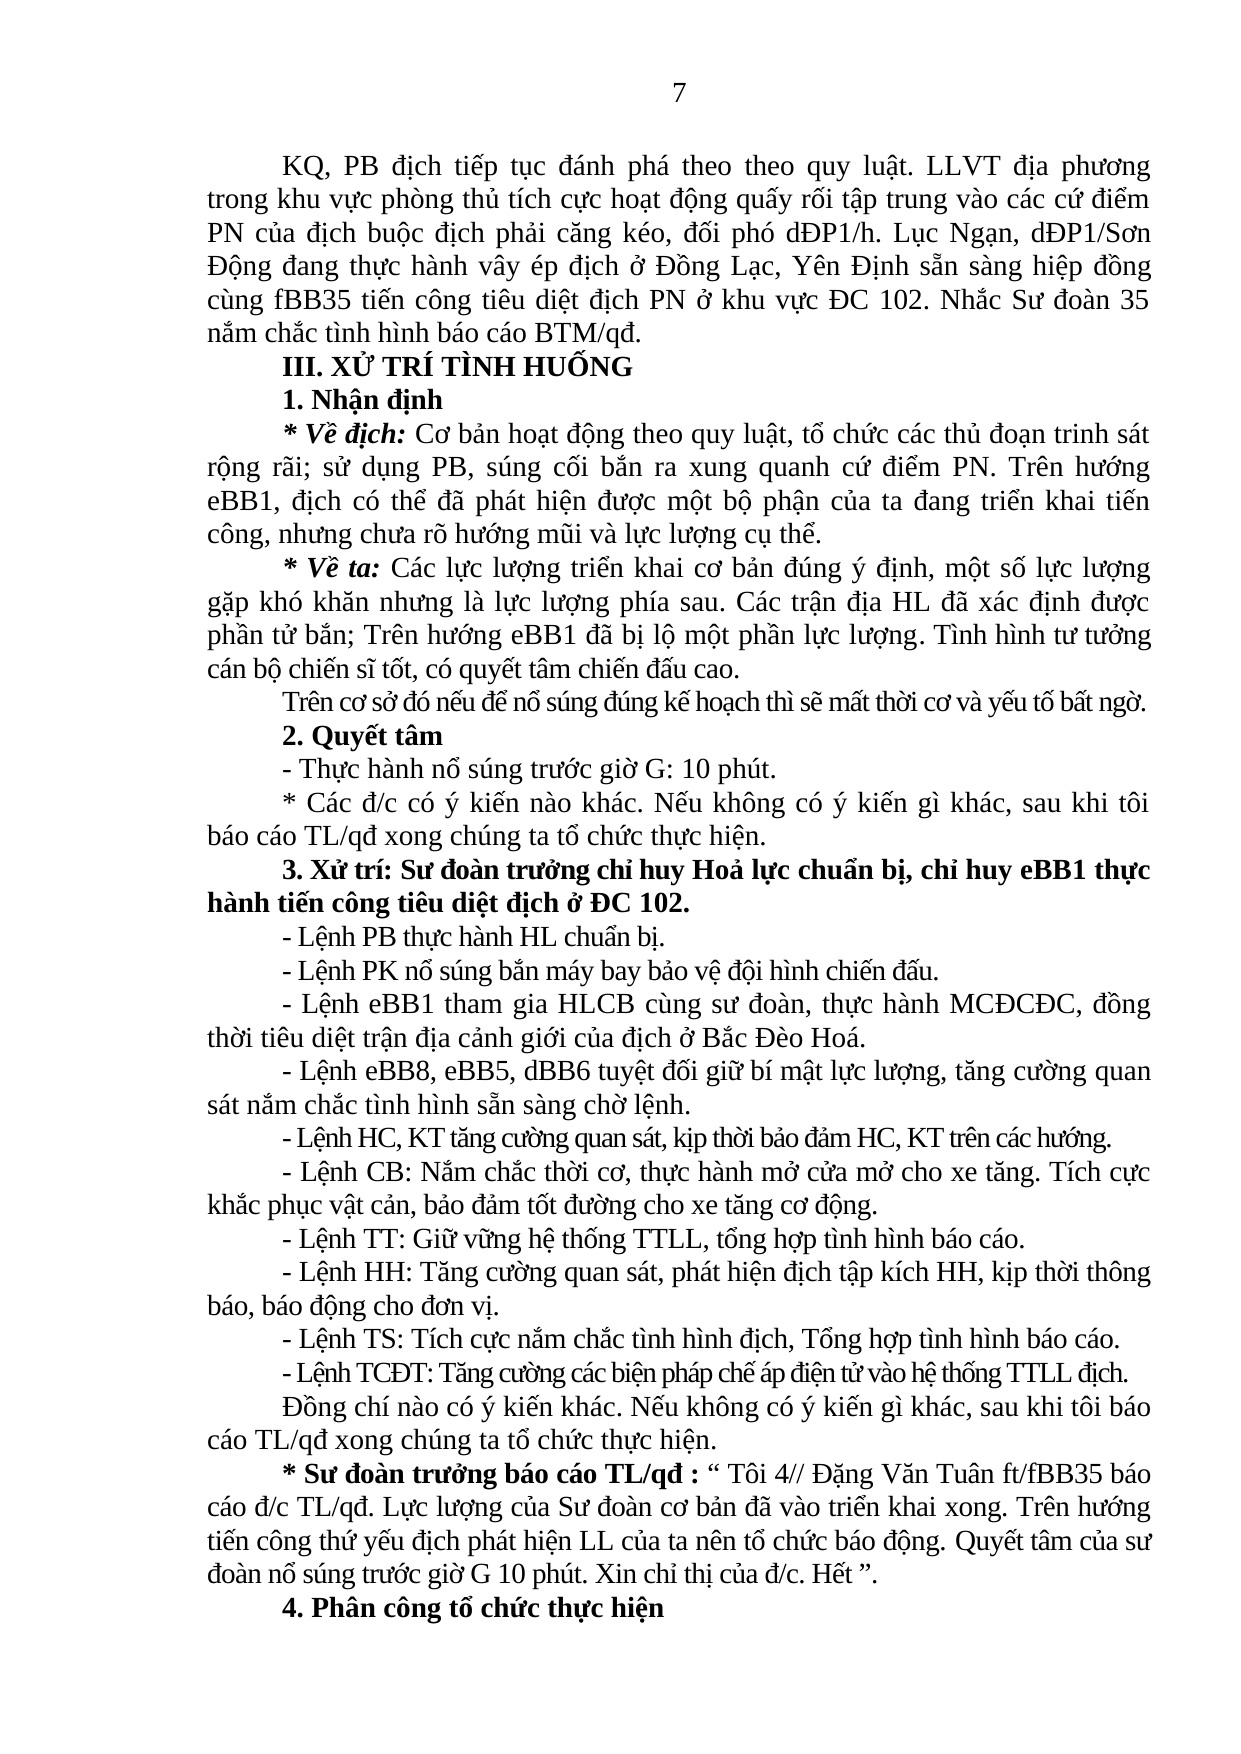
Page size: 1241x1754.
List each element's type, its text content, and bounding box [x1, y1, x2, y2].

text - Lệnh HH: Tăng cường quan sát, phát hiện địch tập kích HH, kịp thời thông báo, báo động cho đơn vị. [207, 1254, 1152, 1322]
text KQ, PB địch tiếp tục đánh phá theo theo quy luật. LLVT địa phương trong khu vực phòng thủ tích cực hoạt động quấy rối tập trung vào các cứ điểm PN của địch buộc địch phải căng kéo, đối phó dĐP1/h. Lục Ngạn, dĐP1/Sơn Động đang thực hành vây ép địch ở Đồng Lạc, Yên Định sẵn sàng hiệp đồng cùng fBB35 tiến công tiêu diệt địch PN ở khu vực ĐC 102. Nhắc Sư đoàn 35 nắm chắc tình hình báo cáo BTM/qđ. [207, 148, 1152, 349]
text * Sư đoàn trưởng báo cáo TL/qđ : “ Tôi 4// Đặng Văn Tuân ft/fBB35 báo cáo đ/c TL/qđ. Lực lượng của Sư đoàn cơ bản đã vào triển khai xong. Trên hướng tiến công thứ yếu địch phát hiện LL của ta nên tổ chức báo động. Quyết tâm của sư đoàn nổ súng trước giờ G 10 phút. Xin chỉ thị của đ/c. Hết ”. [207, 1456, 1152, 1590]
text - Lệnh HC, KT tăng cường quan sát, kịp thời bảo đảm HC, KT trên các hướng. [207, 1120, 1152, 1154]
text - Lệnh TT: Giữ vững hệ thống TTLL, tổng hợp tình hình báo cáo. [207, 1221, 1152, 1254]
text - Lệnh eBB1 tham gia HLCB cùng sư đoàn, thực hành MCĐCĐC, đồng thời tiêu diệt trận địa cảnh giới của địch ở Bắc Đèo Hoá. [207, 986, 1152, 1053]
text * Về ta: Các lực lượng triển khai cơ bản đúng ý định, một số lực lượng gặp khó khăn nhưng là lực lượng phía sau. Các trận địa HL đã xác định được phần tử bắn; Trên hướng eBB1 đã bị lộ một phần lực lượng. Tình hình tư tưởng cán bộ chiến sĩ tốt, có quyết tâm chiến đấu cao. [207, 550, 1152, 684]
text 3. Xử trí: Sư đoàn trưởng chỉ huy Hoả lực chuẩn bị, chỉ huy eBB1 thực hành tiến công tiêu diệt địch ở ĐC 102. [207, 852, 1152, 919]
text - Lệnh PK nổ súng bắn máy bay bảo vệ đội hình chiến đấu. [207, 953, 1152, 986]
text - Thực hành nổ súng trước giờ G: 10 phút. [207, 751, 1152, 785]
text * Về địch: Cơ bản hoạt động theo quy luật, tổ chức các thủ đoạn trinh sát rộng rãi; sử dụng PB, súng cối bắn ra xung quanh cứ điểm PN. Trên hướng eBB1, địch có thể đã phát hiện được một bộ phận của ta đang triển khai tiến công, nhưng chưa rõ hướng mũi và lực lượng cụ thể. [207, 416, 1152, 550]
text 2. Quyết tâm [207, 718, 1152, 751]
text - Lệnh TS: Tích cực nắm chắc tình hình địch, Tổng hợp tình hình báo cáo. [207, 1322, 1152, 1355]
text Đồng chí nào có ý kiến khác. Nếu không có ý kiến gì khác, sau khi tôi báo cáo TL/qđ xong chúng ta tổ chức thực hiện. [207, 1389, 1152, 1456]
text - Lệnh PB thực hành HL chuẩn bị. [207, 919, 1152, 953]
text - Lệnh eBB8, eBB5, dBB6 tuyệt đối giữ bí mật lực lượng, tăng cường quan sát nắm chắc tình hình sẵn sàng chờ lệnh. [207, 1053, 1152, 1120]
text * Các đ/c có ý kiến nào khác. Nếu không có ý kiến gì khác, sau khi tôi báo cáo TL/qđ xong chúng ta tổ chức thực hiện. [207, 785, 1152, 852]
text - Lệnh TCĐT: Tăng cường các biện pháp chế áp điện tử vào hệ thống TTLL địch. [207, 1355, 1152, 1389]
text 4. Phân công tổ chức thực hiện [207, 1590, 1152, 1623]
text 1. Nhận định [207, 382, 1152, 416]
text - Lệnh CB: Nắm chắc thời cơ, thực hành mở cửa mở cho xe tăng. Tích cực khắc phục vật cản, bảo đảm tốt đường cho xe tăng cơ động. [207, 1154, 1152, 1221]
text Trên cơ sở đó nếu để nổ súng đúng kế hoạch thì sẽ mất thời cơ và yếu tố bất ngờ. [207, 684, 1152, 718]
text III. XỬ TRÍ TÌNH HUỐNG [207, 349, 1152, 382]
